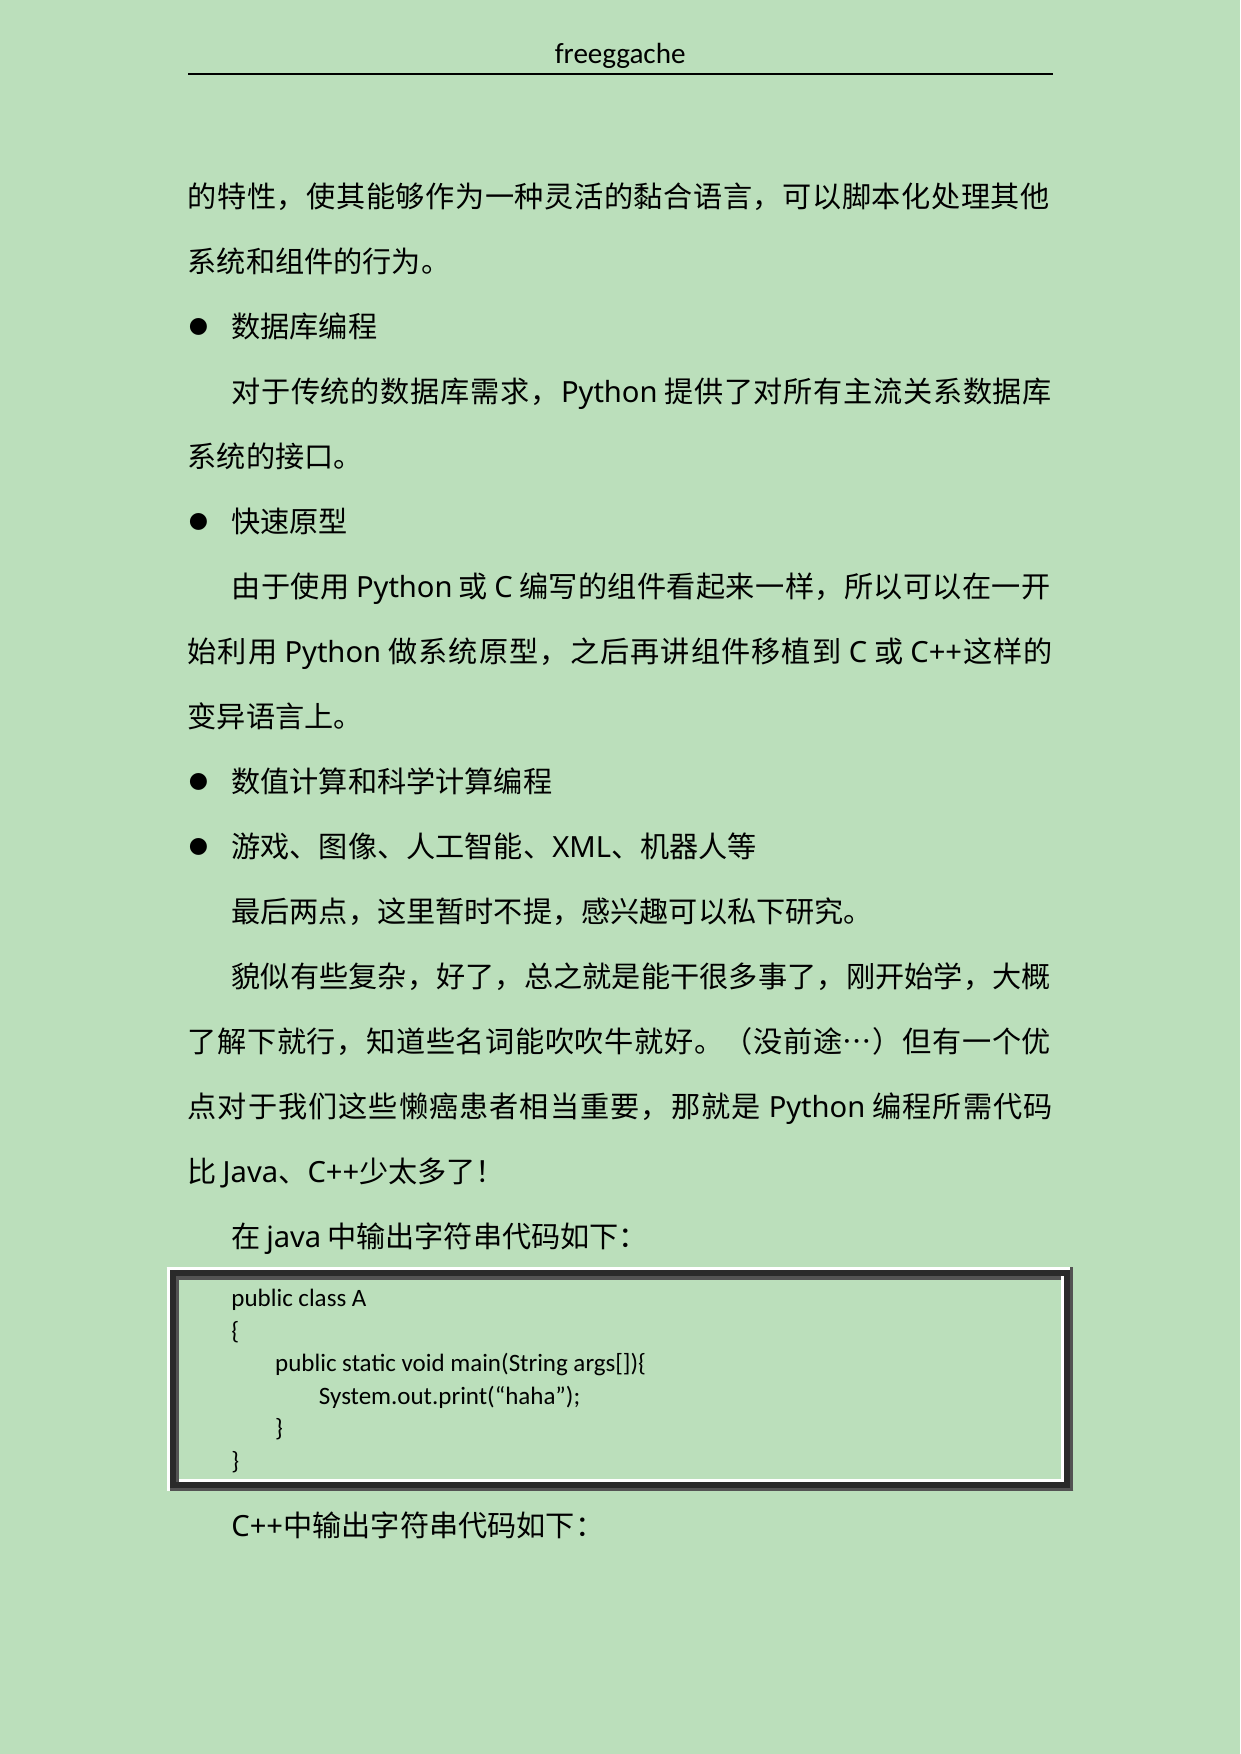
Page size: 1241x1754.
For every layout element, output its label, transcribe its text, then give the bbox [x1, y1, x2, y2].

text 由于使用Python或C编写的组件看起来一样，所以可以在一开始利用Python做系统原型，之后再讲组件移植到C或C++这样的变异语言上。 [187, 552, 1053, 747]
text public static void main(String args[]){ [187, 1347, 1053, 1379]
text System.out.print(“haha”); [187, 1379, 1053, 1412]
list 数值计算和科学计算编程 [187, 747, 1053, 812]
text } [187, 1412, 1053, 1429]
text 对于传统的数据库需求，Python提供了对所有主流关系数据库系统的接口。 [187, 357, 1053, 487]
text 在java中输出字符串代码如下： [187, 1202, 1053, 1267]
text 最后两点，这里暂时不提，感兴趣可以私下研究。 [187, 877, 1053, 942]
list 数据库编程 [187, 292, 1053, 357]
list 游戏、图像、人工智能、XML、机器人等 [187, 812, 1053, 877]
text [187, 162, 1053, 292]
text 貌似有些复杂，好了，总之就是能干很多事了，刚开始学，大概了解下就行，知道些名词能吹吹牛就好。（没前途…）但有一个优点对于我们这些懒癌患者相当重要，那就是Python编程所需代码比Java、C++少太多了！ [187, 942, 1053, 1202]
list 快速原型 [187, 487, 1053, 552]
text } [179, 1429, 1061, 1479]
text public class A [179, 1280, 1061, 1314]
text C++中输出字符串代码如下： [187, 1491, 1053, 1556]
text { [187, 1314, 1053, 1347]
